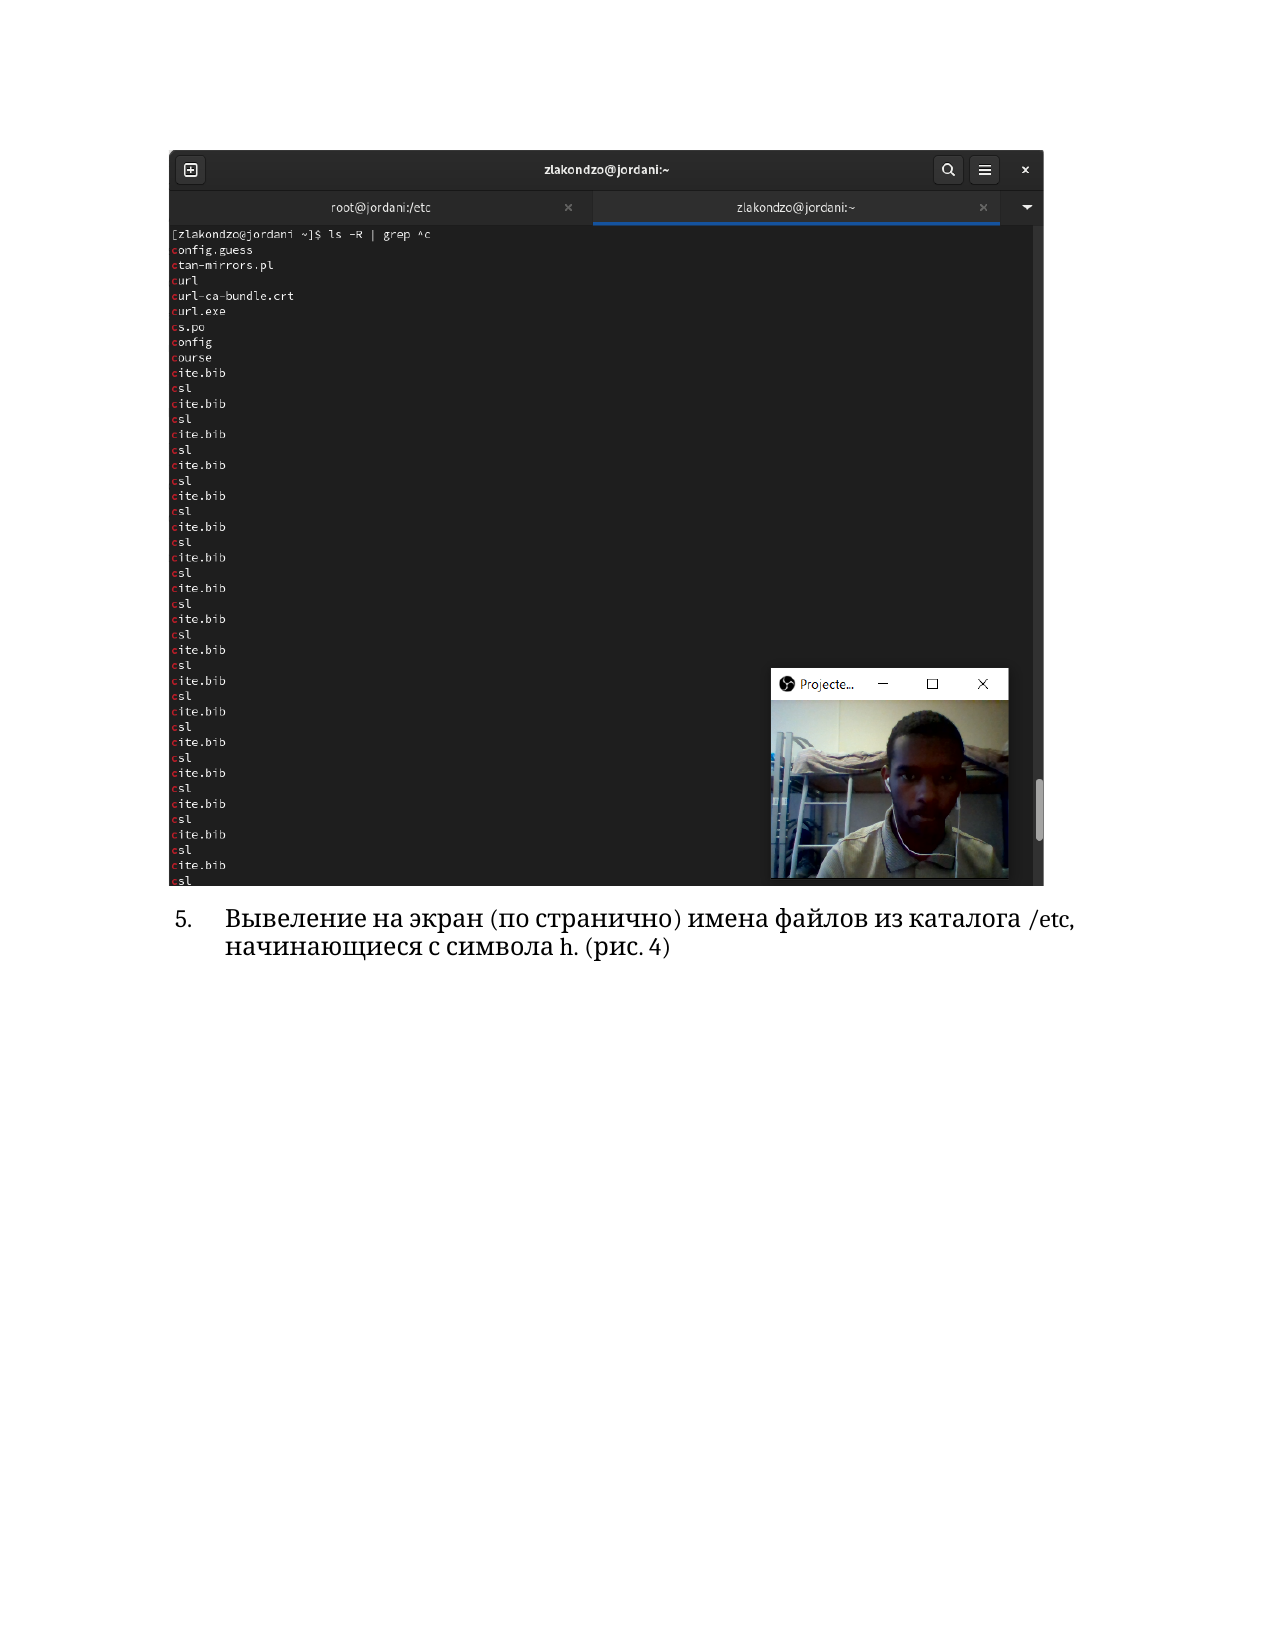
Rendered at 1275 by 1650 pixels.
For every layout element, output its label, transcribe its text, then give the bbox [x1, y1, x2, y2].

list Вывеление на экран (по странично) имена файлов из каталога /etc, начинающиеся с символа h. (рис. 4) [175, 904, 1125, 962]
picture [168, 150, 1044, 886]
